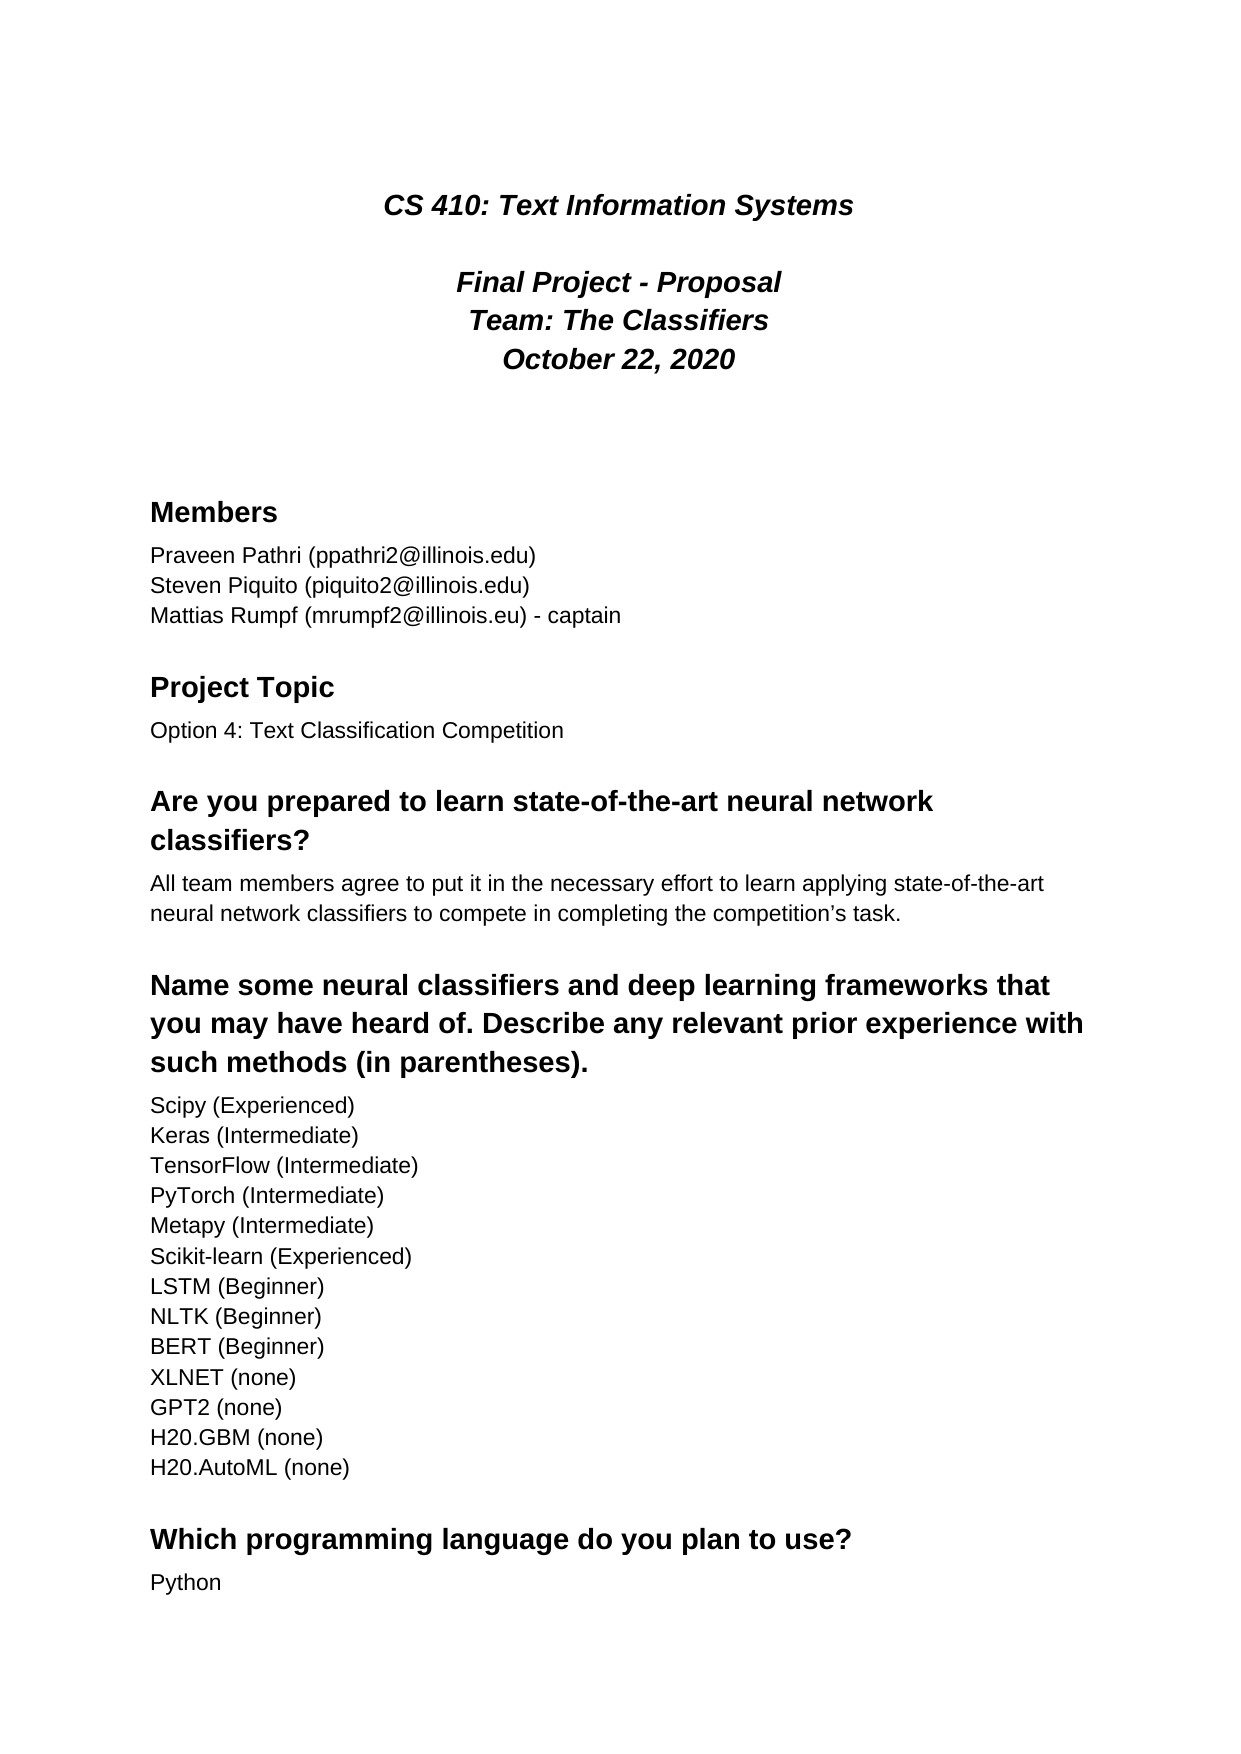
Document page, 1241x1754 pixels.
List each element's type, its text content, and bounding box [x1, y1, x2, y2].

text Keras (Intermediate) [150, 1122, 1090, 1148]
text GPT2 (none) [150, 1394, 1090, 1420]
text Metapy (Intermediate) [150, 1212, 1090, 1239]
text NLTK (Beginner) BERT (Beginner) [150, 1303, 1090, 1360]
text Praveen Pathri (ppathri2@illinois.edu) [150, 542, 1090, 568]
text Scikit-learn (Experienced) [150, 1243, 1090, 1269]
text Steven Piquito (piquito2@illinois.edu) [150, 572, 1090, 598]
text H20.AutoML (none) [150, 1454, 1090, 1481]
text Option 4: Text Classification Competition [150, 717, 1090, 743]
text All team members agree to put it in the necessary effort to learn applying state-of-the-art neural network classifiers to compete in completing the competition’s task. [150, 870, 1090, 926]
text XLNET (none) [150, 1363, 1090, 1390]
text TensorFlow (Intermediate) PyTorch (Intermediate) [150, 1152, 1090, 1209]
subtitle Name some neural classifiers and deep learning frameworks that you may have heard of. Describe any relevant prior experience with such methods (in parentheses). [150, 968, 1090, 1078]
subtitle Which programming language do you plan to use? [150, 1522, 1090, 1555]
text Mattias Rumpf (mrumpf2@illinois.eu) - captain [150, 602, 1090, 628]
text Scipy (Experienced) [150, 1092, 1090, 1118]
subtitle CS 410: Text Information Systems Final Project - Proposal Team: The Classifiers October 22, 2020 [150, 187, 1090, 452]
text Python [150, 1569, 1090, 1595]
subtitle Project Topic [150, 670, 1090, 703]
text LSTM (Beginner) [150, 1273, 1090, 1299]
subtitle Are you prepared to learn state-of-the-art neural network classifiers? [150, 784, 1090, 856]
subtitle Members [150, 495, 1090, 528]
text H20.GBM (none) [150, 1424, 1090, 1450]
